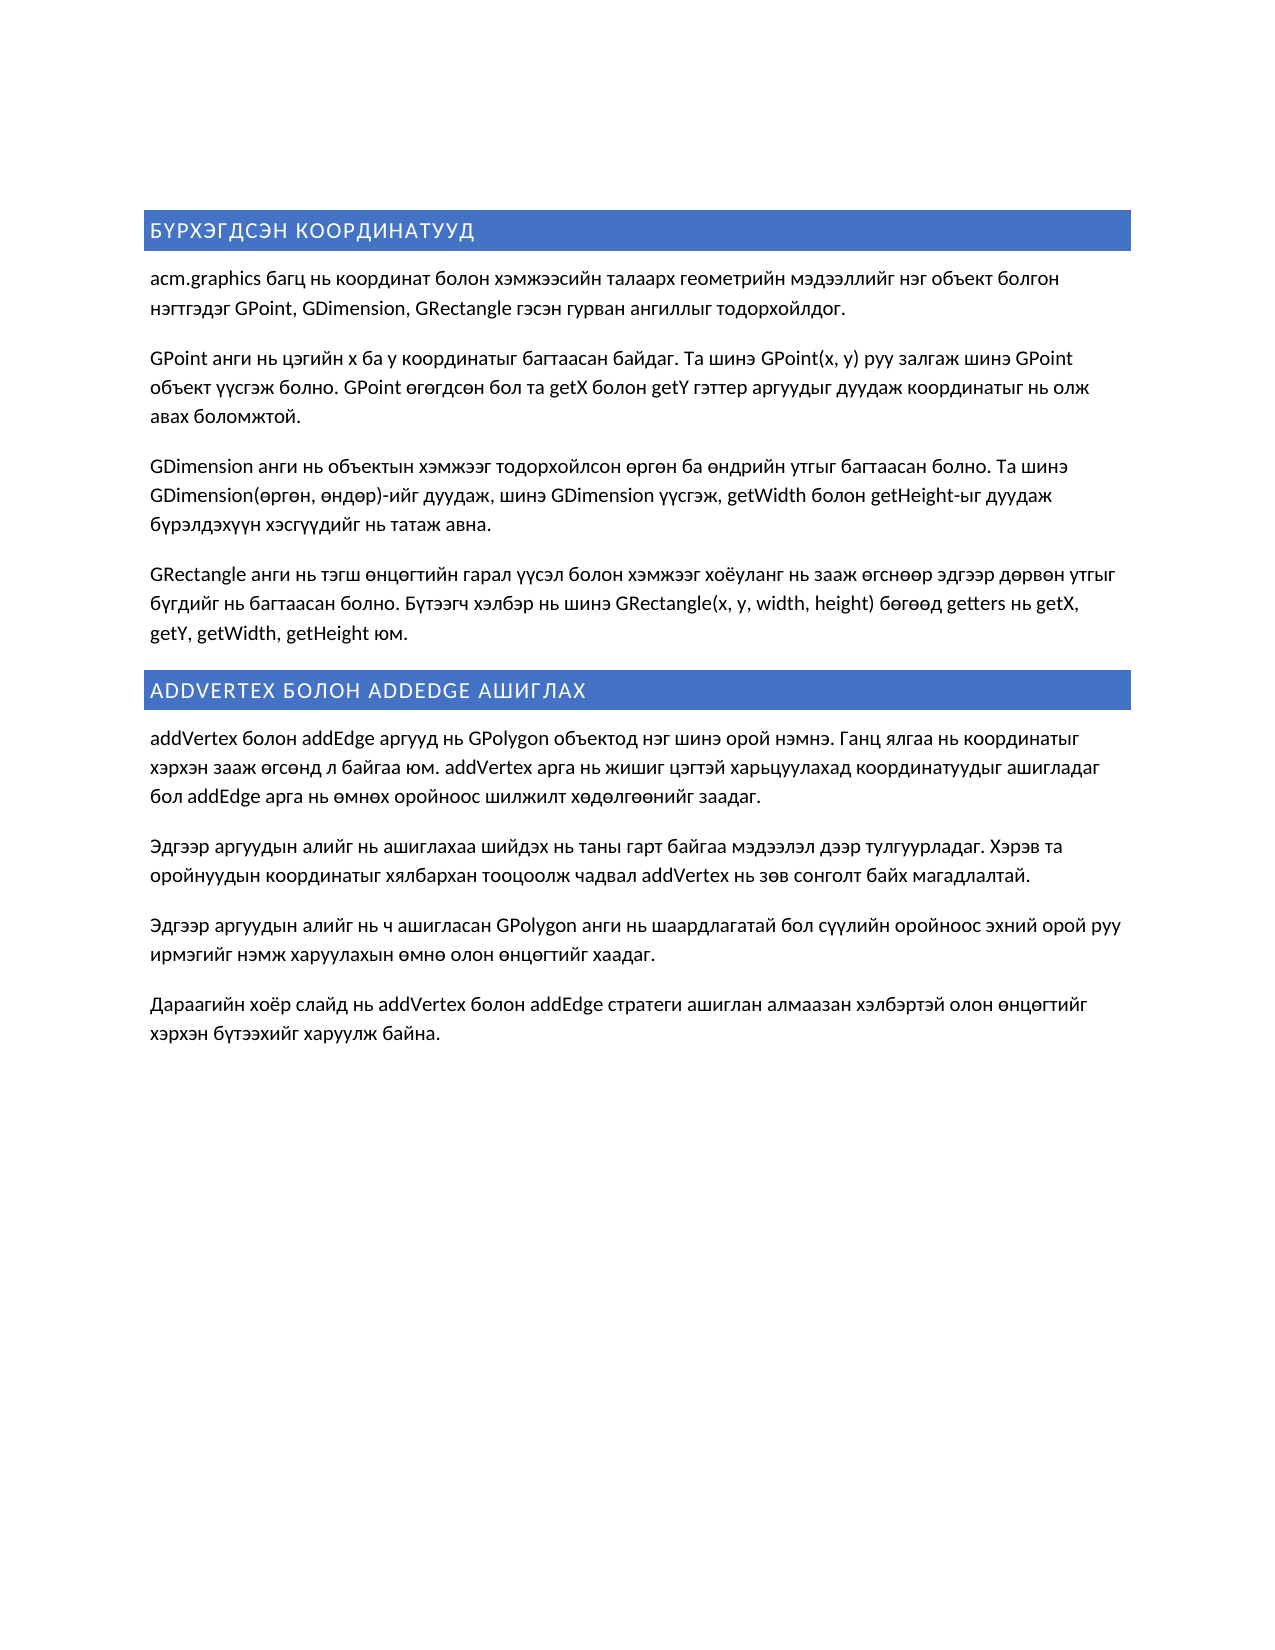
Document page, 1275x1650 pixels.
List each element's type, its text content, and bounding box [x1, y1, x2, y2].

subtitle AddVertex болон addEdge ашиглах [150, 676, 1125, 704]
text addVertex болон addEdge аргууд нь GPolygon объектод нэг шинэ орой нэмнэ. Ганц ялгаа нь координатыг хэрхэн зааж өгсөнд л байгаа юм. addVertex арга нь жишиг цэгтэй харьцуулахад координатуудыг ашигладаг бол addEdge арга нь өмнөх оройноос шилжилт хөдөлгөөнийг заадаг. [150, 725, 1125, 808]
text Дараагийн хоёр слайд нь addVertex болон addEdge стратеги ашиглан алмаазан хэлбэртэй олон өнцөгтийг хэрхэн бүтээхийг харуулж байна. [150, 991, 1125, 1046]
text Эдгээр аргуудын алийг нь ашиглахаа шийдэх нь таны гарт байгаа мэдээлэл дээр тулгуурладаг. Хэрэв та оройнуудын координатыг хялбархан тооцоолж чадвал addVertex нь зөв сонголт байх магадлалтай. [150, 833, 1125, 888]
text Эдгээр аргуудын алийг нь ч ашигласан GPolygon анги нь шаардлагатай бол сүүлийн оройноос эхний орой руу ирмэгийг нэмж харуулахын өмнө олон өнцөгтийг хаадаг. [150, 912, 1125, 967]
text acm.graphics багц нь координат болон хэмжээсийн талаарх геометрийн мэдээллийг нэг объект болгон нэгтгэдэг GPoint, GDimension, GRectangle гэсэн гурван ангиллыг тодорхойлдог. [150, 266, 1125, 320]
text GDimension анги нь объектын хэмжээг тодорхойлсон өргөн ба өндрийн утгыг багтаасан болно. Та шинэ GDimension(өргөн, өндөр)-ийг дуудаж, шинэ GDimension үүсгэж, getWidth болон getHeight-ыг дуудаж бүрэлдэхүүн хэсгүүдийг нь татаж авна. [150, 453, 1125, 537]
text GPoint анги нь цэгийн x ба y координатыг багтаасан байдаг. Та шинэ GPoint(x, y) руу залгаж шинэ GPoint объект үүсгэж болно. GPoint өгөгдсөн бол та getX болон getY гэттер аргуудыг дуудаж координатыг нь олж авах боломжтой. [150, 345, 1125, 428]
text GRectangle анги нь тэгш өнцөгтийн гарал үүсэл болон хэмжээг хоёуланг нь зааж өгснөөр эдгээр дөрвөн утгыг бүгдийг нь багтаасан болно. Бүтээгч хэлбэр нь шинэ GRectangle(x, y, width, height) бөгөөд getters нь getX, getY, getWidth, getHeight юм. [150, 561, 1125, 645]
subtitle Бүрхэгдсэн координатууд [150, 217, 1125, 245]
